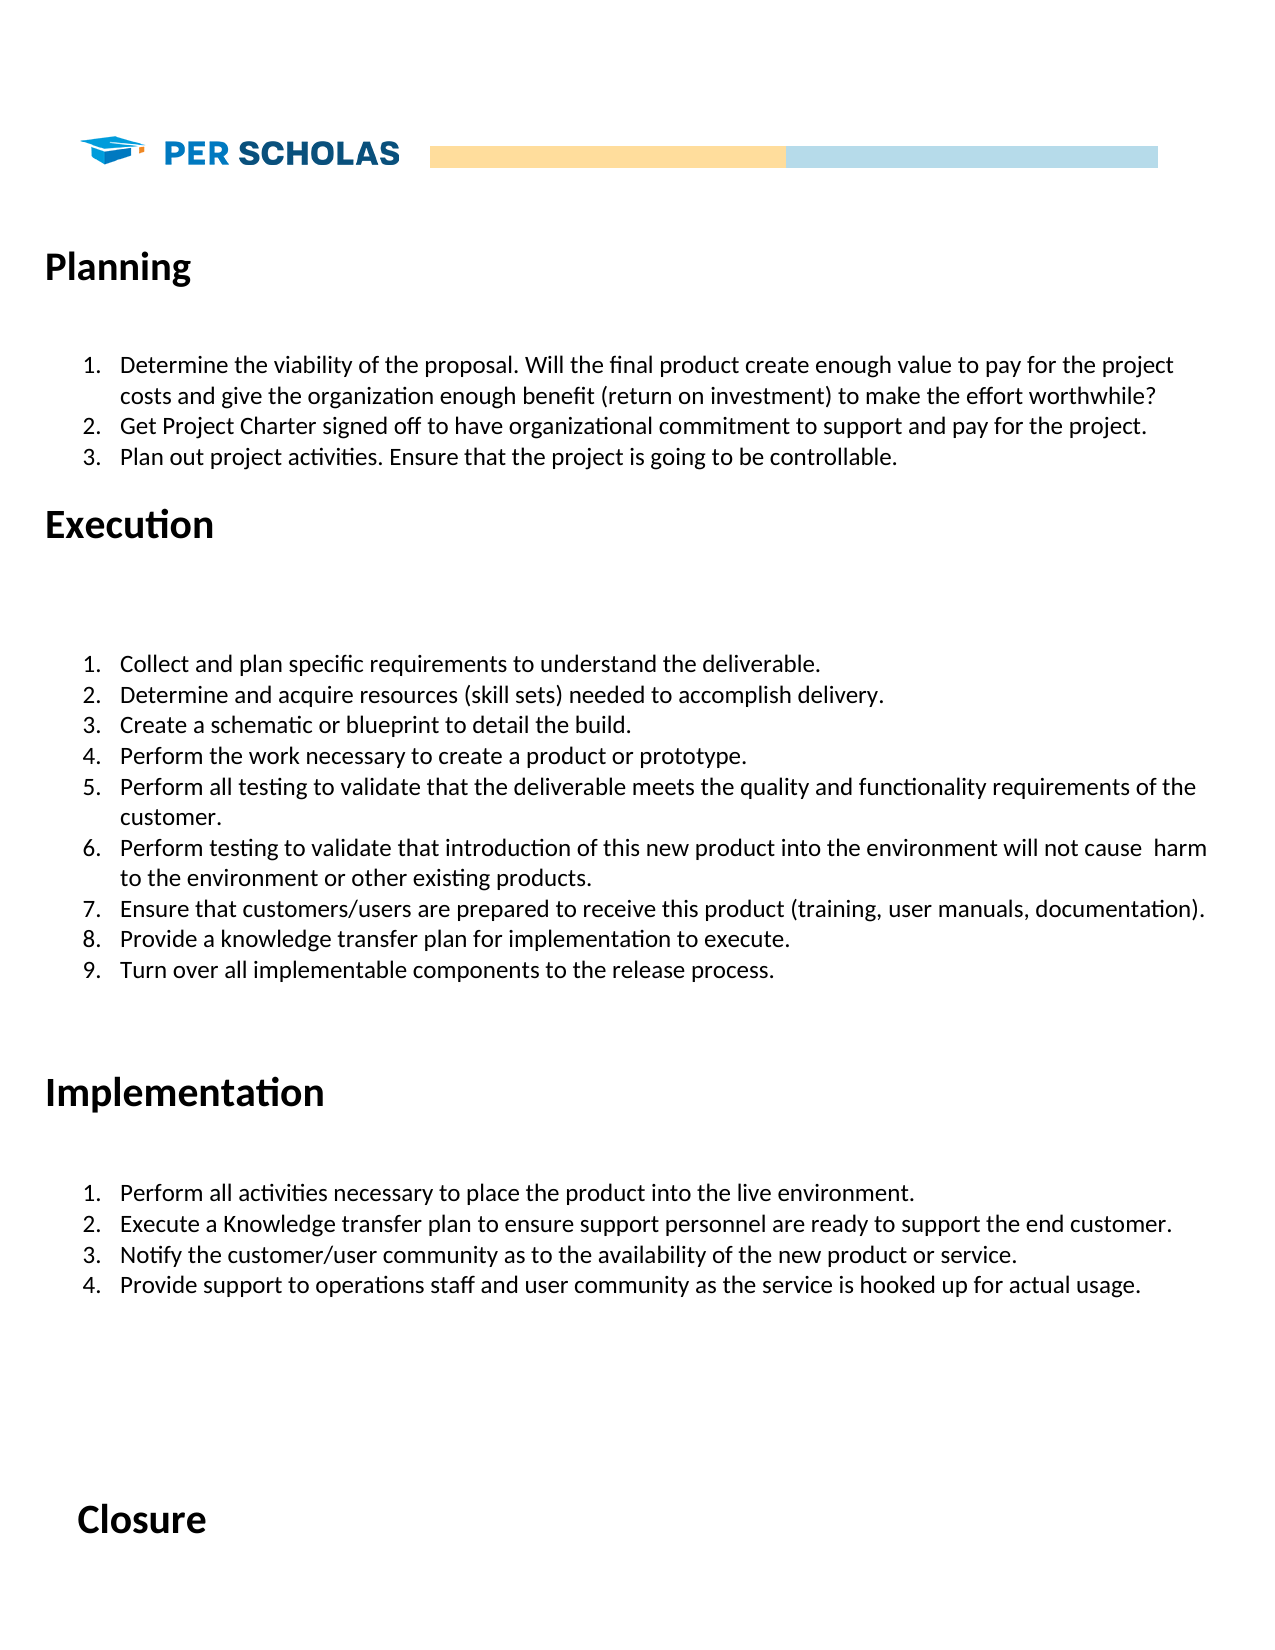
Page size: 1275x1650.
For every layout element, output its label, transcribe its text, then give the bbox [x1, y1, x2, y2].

list Notify the customer/user community as to the availability of the new product or service. [82, 1239, 1176, 1269]
list Perform all testing to validate that the deliverable meets the quality and functionality requirements of the customer. [82, 771, 1230, 832]
list Perform testing to validate that introduction of this new product into the environment will not cause harm to the environment or other existing products. [82, 832, 1230, 893]
list Provide support to operations staff and user community as the service is hooked up for actual usage. [82, 1269, 1176, 1300]
list Get Project Charter signed off to have organizational commitment to support and pay for the project. [82, 410, 1230, 441]
list Create a schematic or blueprint to detail the build. [82, 710, 1230, 740]
list Determine and acquire resources (skill sets) needed to accomplish delivery. [82, 679, 1230, 710]
list Collect and plan specific requirements to understand the deliverable. [82, 649, 1230, 679]
list Execute a Knowledge transfer plan to ensure support personnel are ready to support the end customer. [82, 1208, 1176, 1239]
list Plan out project activities. Ensure that the project is going to be controllable. [82, 441, 1230, 471]
list Provide a knowledge transfer plan for implementation to execute. [82, 923, 1230, 954]
list Ensure that customers/users are prepared to receive this product (training, user manuals, documentation). [82, 893, 1230, 923]
text Implementation [45, 1066, 1158, 1117]
list Determine the viability of the proposal. Will the final product create enough value to pay for the project costs and give the organization enough benefit (return on investment) to make the effort worthwhile? [82, 349, 1230, 410]
list Perform the work necessary to create a product or prototype. [82, 740, 1230, 771]
text Closure [77, 1493, 1230, 1543]
list Perform all activities necessary to place the product into the live environment. [82, 1178, 1158, 1208]
picture [45, 75, 1225, 237]
list Turn over all implementable components to the release process. [82, 954, 1230, 984]
text Planning [45, 241, 1230, 290]
text Execution [45, 498, 1167, 549]
